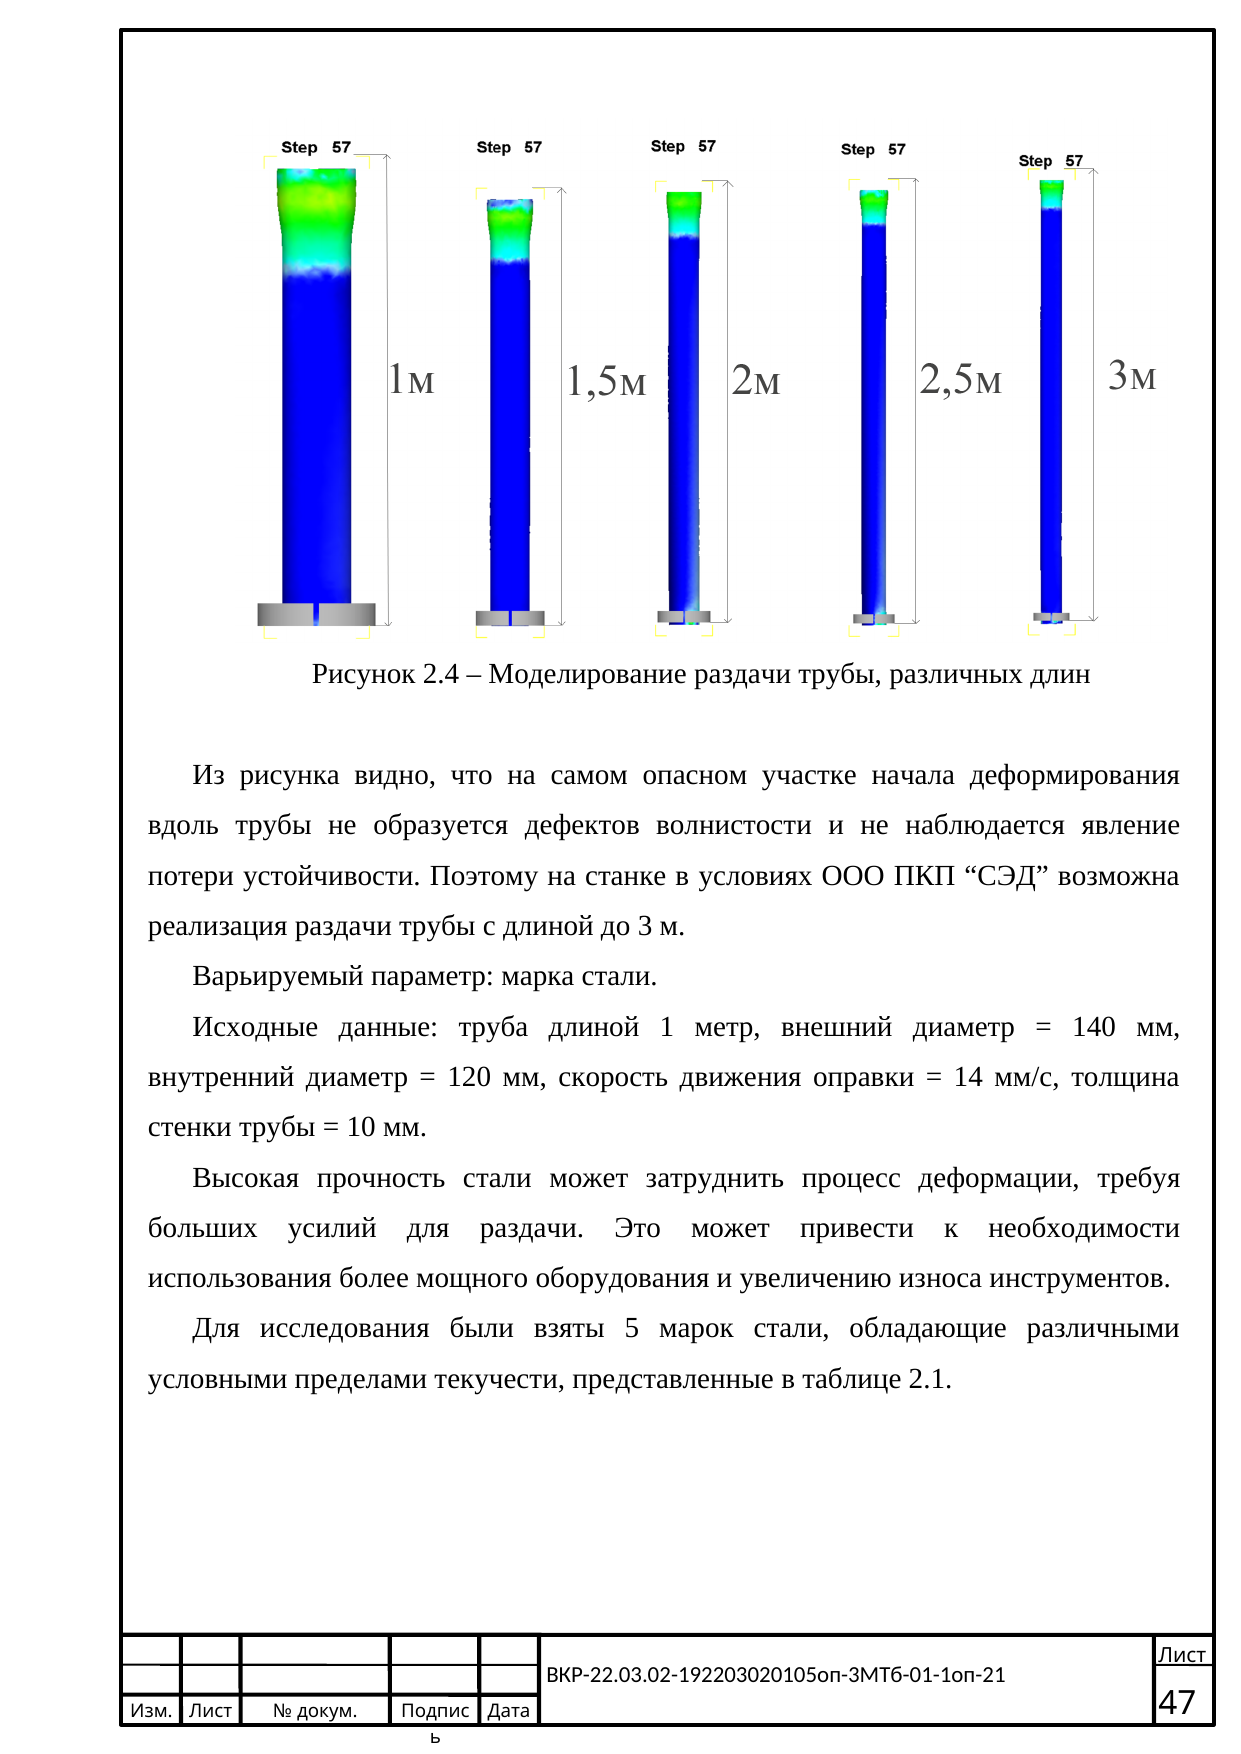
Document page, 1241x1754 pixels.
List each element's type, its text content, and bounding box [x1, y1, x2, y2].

text Рисунок 2.4 – Моделирование раздачи трубы, различных длин [148, 657, 1181, 690]
text Высокая прочность стали может затруднить процесс деформации, требуя больших усилий для раздачи. Это может привести к необходимости использования более мощного оборудования и увеличению износа инструментов. [148, 1160, 1181, 1294]
text Варьируемый параметр: марка стали. [148, 958, 1181, 992]
text Из рисунка видно, что на самом опасном участке начала деформирования вдоль трубы не образуется дефектов волнистости и не наблюдается явление потери устойчивости. Поэтому на станке в условиях ООО ПКП “СЭД” возможна реализация раздачи трубы с длиной до 3 м. [148, 757, 1181, 942]
text Исходные данные: труба длиной 1 метр, внешний диаметр = 140 мм, внутренний диаметр = 120 мм, скорость движения оправки = 14 мм/с, толщина стенки трубы = 10 мм. [148, 1009, 1181, 1143]
picture [235, 118, 1168, 643]
text Для исследования были взяты 5 марок стали, обладающие различными условными пределами текучести, представленные в таблице 2.1. [148, 1311, 1181, 1394]
